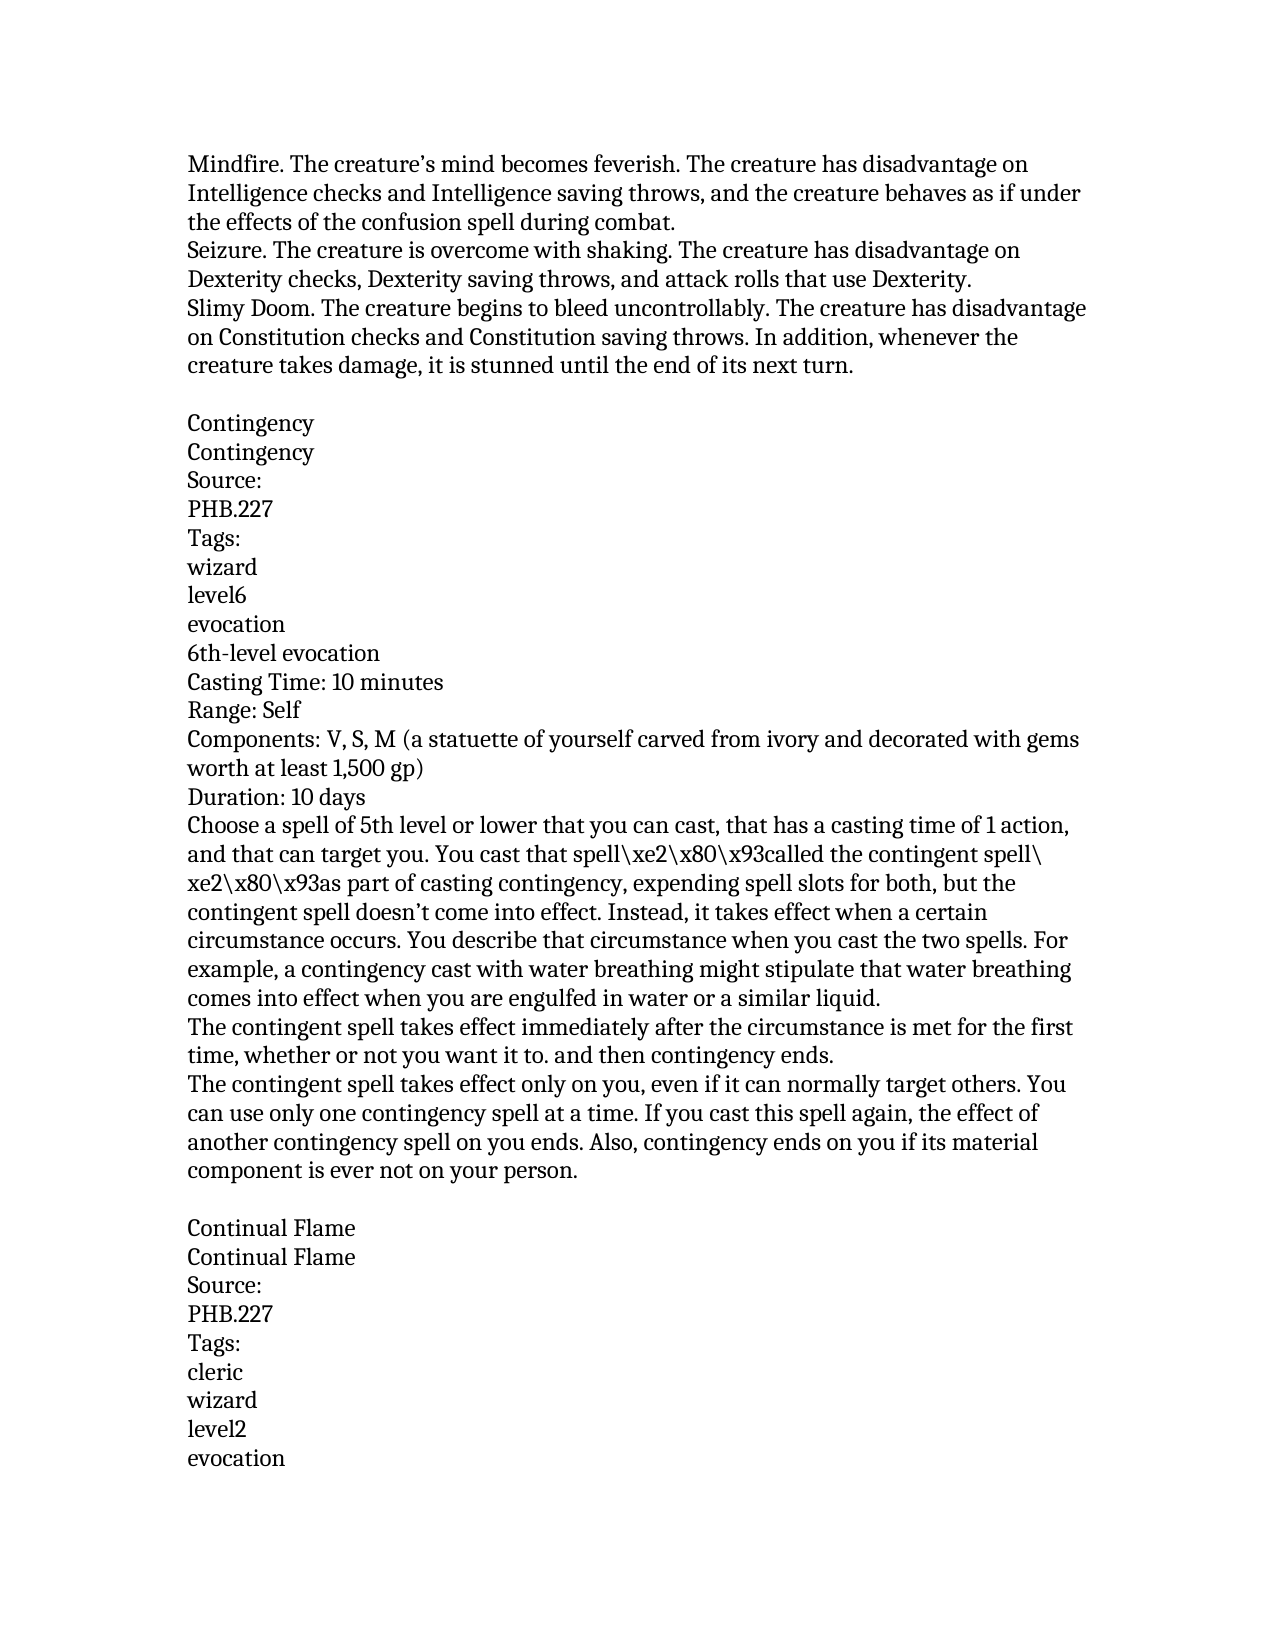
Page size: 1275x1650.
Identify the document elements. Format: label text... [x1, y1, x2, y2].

text wizard [187, 552, 1087, 581]
text Source: [187, 1271, 1087, 1300]
text Components: V, S, M (a statuette of yourself carved from ivory and decorated with gems worth at least 1,500 gp) [187, 725, 1087, 782]
text Source: [187, 466, 1087, 495]
text Range: Self [187, 696, 1087, 725]
text Tags: [187, 1329, 1087, 1357]
text PHB.227 [187, 1300, 1087, 1329]
text Seizure. The creature is overcome with shaking. The creature has disadvantage on Dexterity checks, Dexterity saving throws, and attack rolls that use Dexterity. [187, 236, 1087, 294]
text Continual Flame [187, 1214, 1087, 1242]
text Slimy Doom. The creature begins to bleed uncontrollably. The creature has disadvantage on Constitution checks and Constitution saving throws. In addition, whenever the creature takes damage, it is stunned until the end of its next turn. [187, 294, 1087, 380]
text 6th-level evocation [187, 639, 1087, 667]
text Choose a spell of 5th level or lower that you can cast, that has a casting time of 1 action, and that can target you. You cast that spell\xe2\x80\x93called the contingent spell\xe2\x80\x93as part of casting contingency, expending spell slots for both, but the contingent spell doesn’t come into effect. Instead, it takes effect when a certain circumstance occurs. You describe that circumstance when you cast the two spells. For example, a contingency cast with water breathing might stipulate that water breathing comes into effect when you are engulfed in water or a similar liquid. [187, 811, 1087, 1012]
text Contingency [187, 437, 1087, 466]
text Duration: 10 days [187, 782, 1087, 811]
text The contingent spell takes effect only on you, even if it can normally target others. You can use only one contingency spell at a time. If you cast this spell again, the effect of another contingency spell on you ends. Also, contingency ends on you if its material component is ever not on your person. [187, 1070, 1087, 1185]
text wizard [187, 1386, 1087, 1415]
text cleric [187, 1357, 1087, 1386]
text evocation [187, 1444, 1087, 1472]
text evocation [187, 610, 1087, 639]
text Contingency [187, 409, 1087, 437]
text Continual Flame [187, 1242, 1087, 1271]
text level6 [187, 581, 1087, 610]
text The contingent spell takes effect immediately after the circumstance is met for the first time, whether or not you want it to. and then contingency ends. [187, 1012, 1087, 1070]
text PHB.227 [187, 495, 1087, 524]
text level2 [187, 1415, 1087, 1444]
text Casting Time: 10 minutes [187, 667, 1087, 696]
text Mindfire. The creature’s mind becomes feverish. The creature has disadvantage on Intelligence checks and Intelligence saving throws, and the creature behaves as if under the effects of the confusion spell during combat. [187, 150, 1087, 236]
text Tags: [187, 524, 1087, 552]
